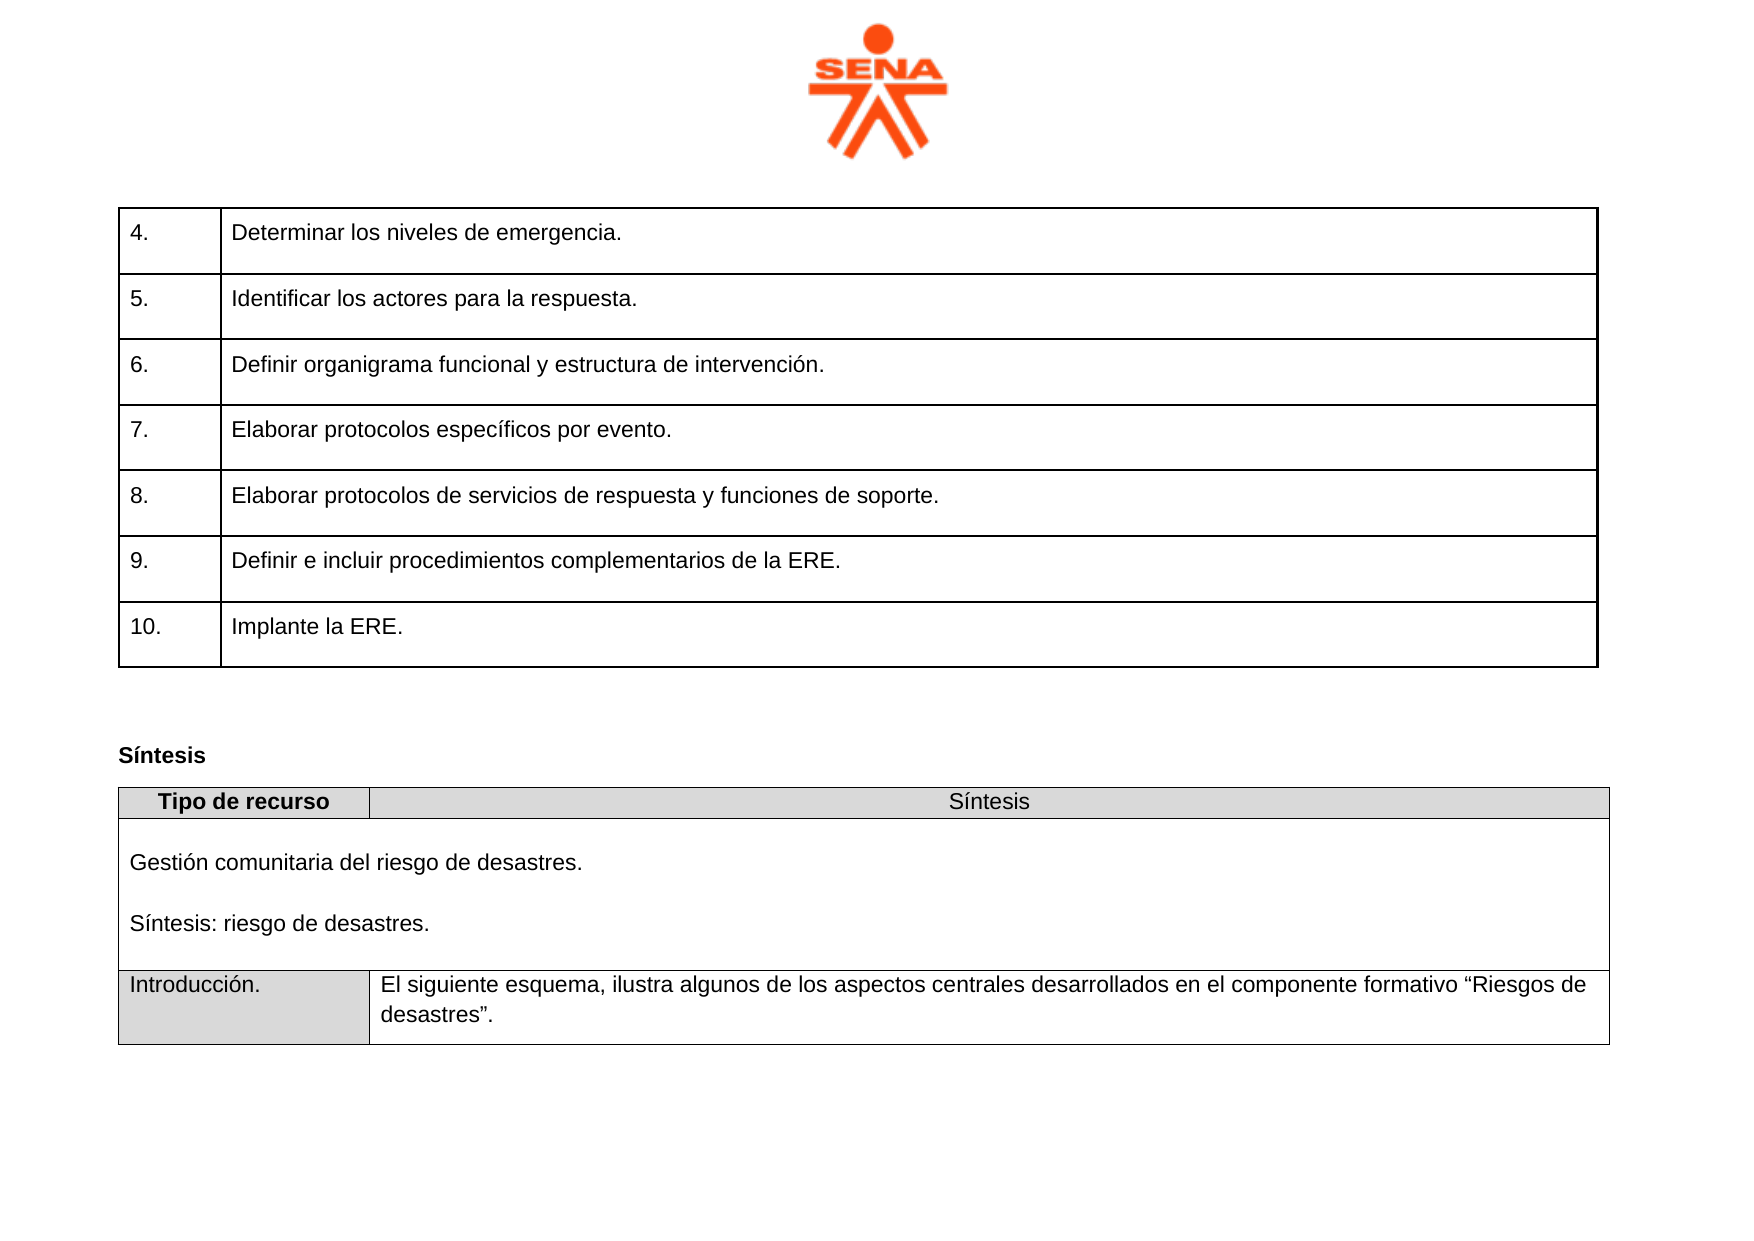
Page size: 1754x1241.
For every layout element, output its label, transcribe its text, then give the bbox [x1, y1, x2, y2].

table_header Tipo de recurso [119, 788, 369, 818]
table_cell Implante la ERE. [222, 603, 1596, 666]
table_cell 5. [120, 275, 220, 338]
table_cell Gestión comunitaria del riesgo de desastres. Síntesis: riesgo de desastres. [119, 819, 1609, 970]
table_cell Determinar los niveles de emergencia. [222, 209, 1596, 272]
table_cell Definir organigrama funcional y estructura de intervención. [222, 340, 1596, 404]
table_header Síntesis [370, 788, 1609, 818]
table_cell Elaborar protocolos específicos por evento. [222, 406, 1596, 469]
text Síntesis [118, 742, 1695, 769]
table_cell El siguiente esquema, ilustra algunos de los aspectos centrales desarrollados en el componente formativo “Riesgos de desastres”. [370, 971, 1609, 1044]
table_cell Identificar los actores para la respuesta. [222, 275, 1596, 338]
table_cell 7. [120, 406, 220, 469]
table_cell 9. [120, 537, 220, 601]
table_cell 10. [120, 603, 220, 666]
table_cell Elaborar protocolos de servicios de respuesta y funciones de soporte. [222, 471, 1596, 535]
table_cell 8. [120, 471, 220, 535]
picture [796, 14, 958, 167]
table_cell Definir e incluir procedimientos complementarios de la ERE. [222, 537, 1596, 601]
table_cell Introducción. [119, 971, 369, 1044]
table_cell 6. [120, 340, 220, 404]
table_cell 4. [120, 209, 220, 272]
